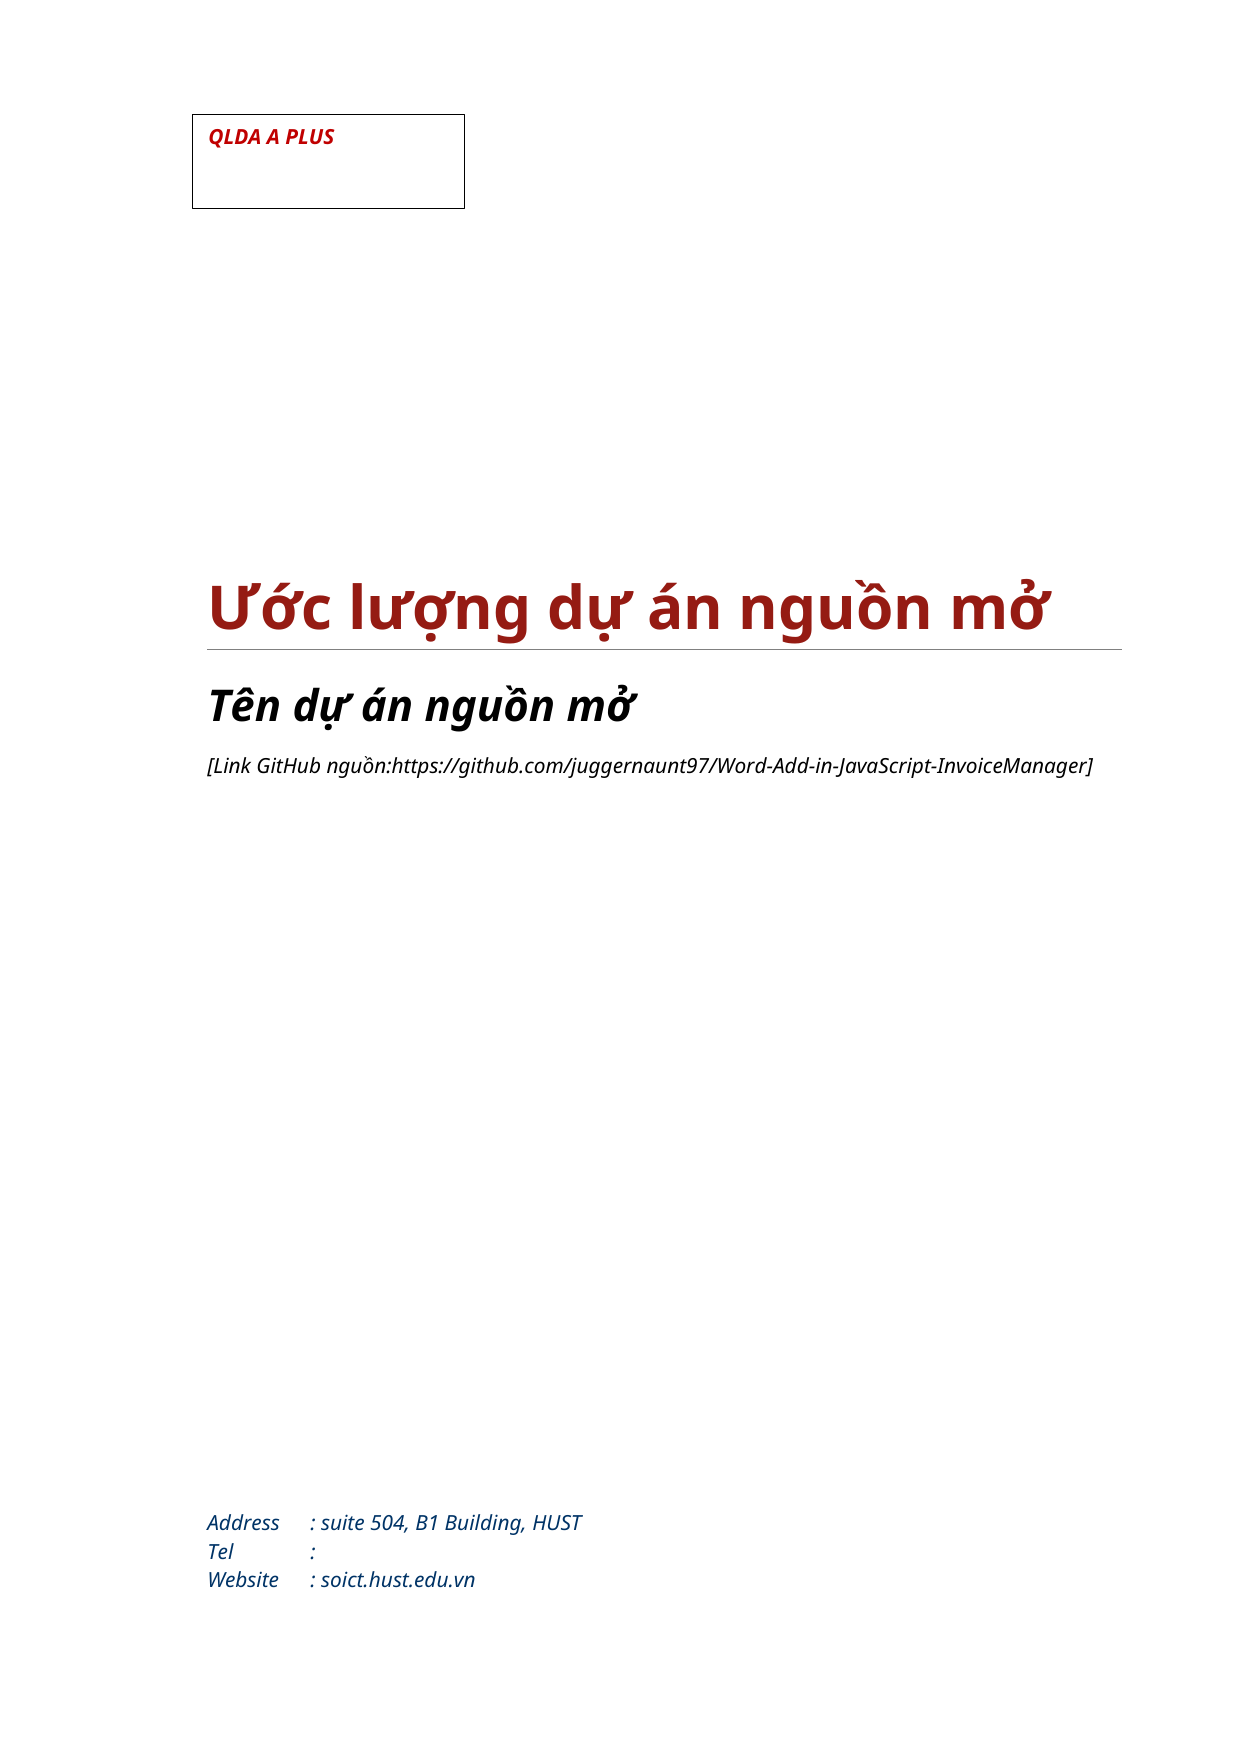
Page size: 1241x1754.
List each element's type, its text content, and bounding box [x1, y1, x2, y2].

text [Link GitHub nguồn:https://github.com/juggernaunt97/Word-Add-in-JavaScript-InvoiceManager] [207, 752, 1122, 780]
text Tên dự án nguồn mở [207, 675, 1122, 734]
text Ước lượng dự án nguồn mở [207, 564, 1122, 649]
